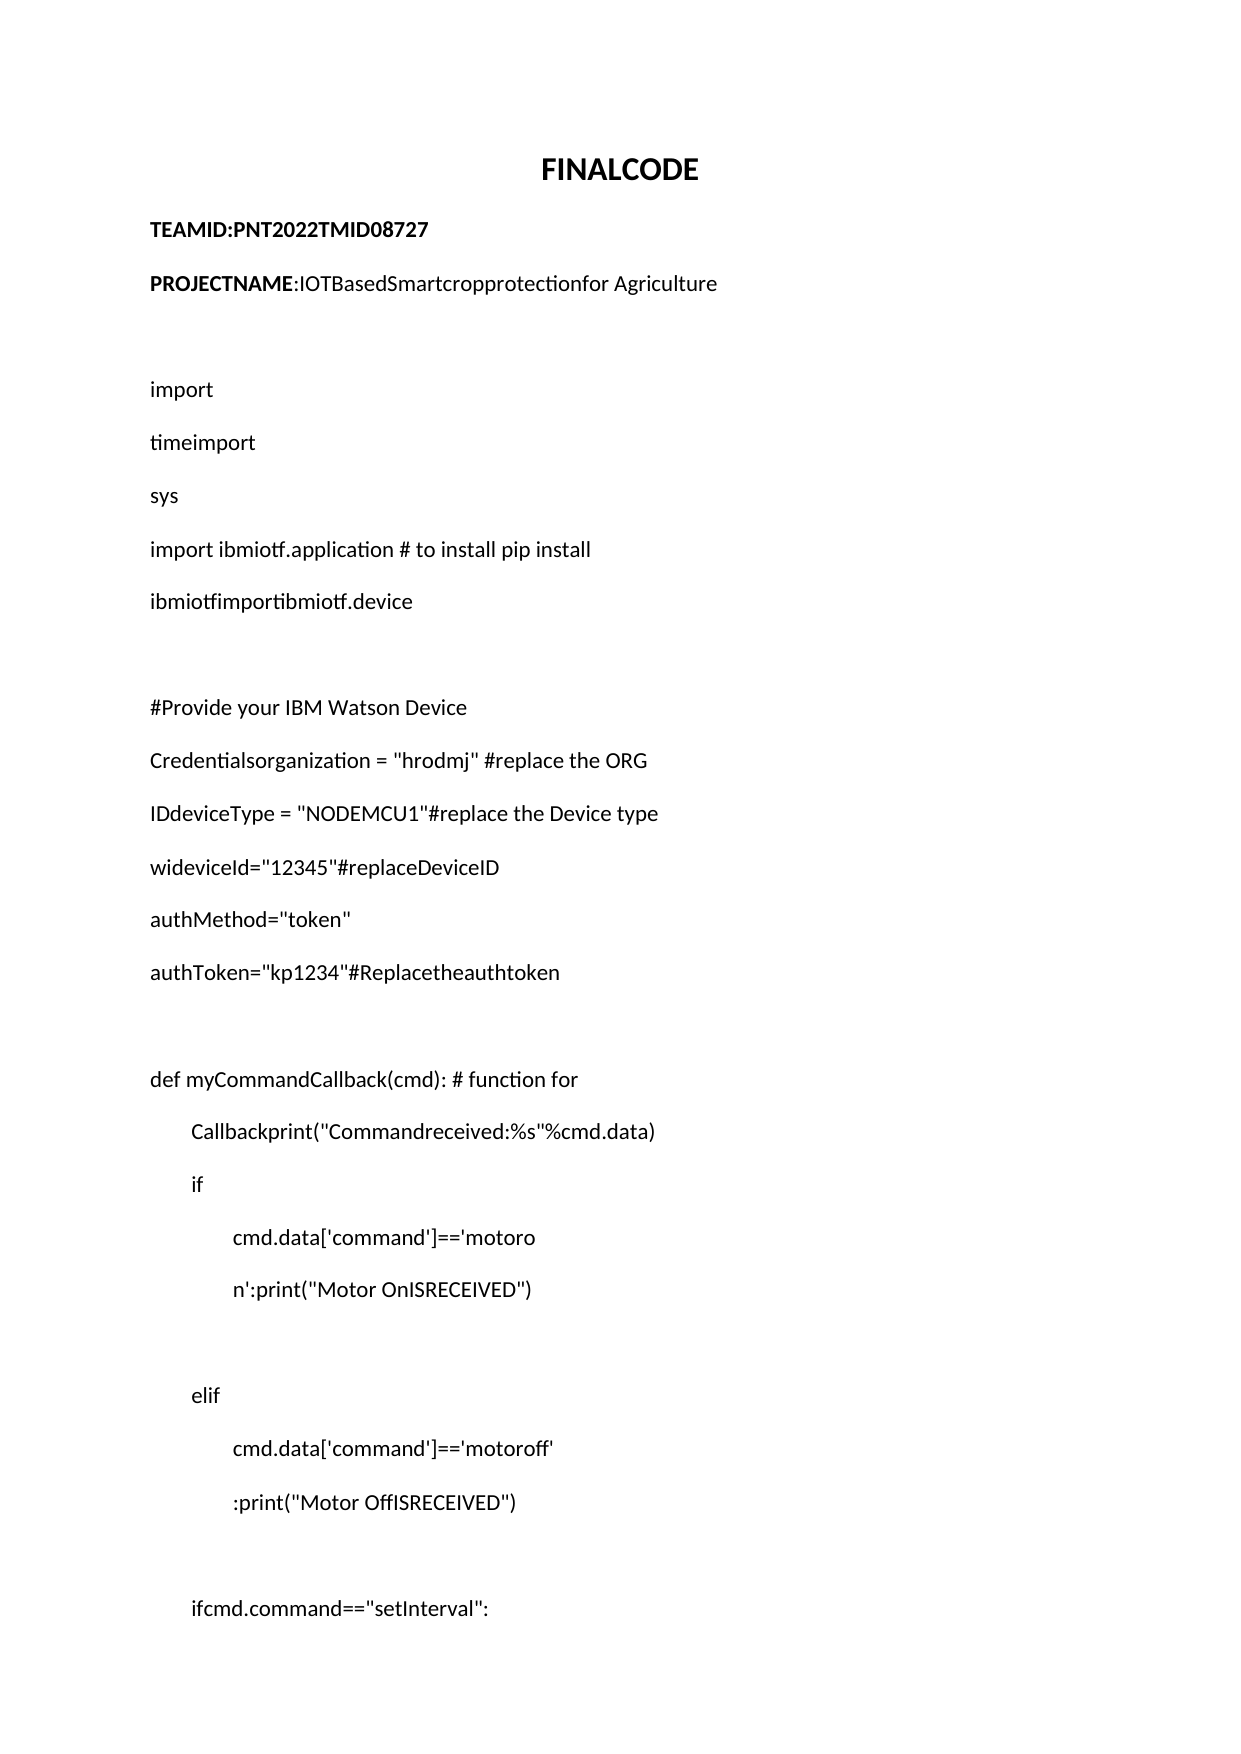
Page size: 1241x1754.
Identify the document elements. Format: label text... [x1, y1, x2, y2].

text if cmd.data['command']=='motoron':print("Motor OnISRECEIVED") [191, 1170, 537, 1303]
text PROJECTNAME:IOTBasedSmartcropprotectionfor Agriculture [150, 269, 1065, 297]
text import ibmiotf.application # to install pip install ibmiotfimportibmiotf.device [150, 535, 667, 615]
text elif cmd.data['command']=='motoroff':print("Motor OffISRECEIVED") [191, 1381, 555, 1516]
text ifcmd.command=="setInterval": [191, 1594, 1065, 1622]
text #Provide your IBM Watson Device Credentialsorganization = "hrodmj" #replace the ORG IDdeviceType = "NODEMCU1"#replace the Device type wideviceId="12345"#replaceDeviceID [150, 693, 668, 881]
text import timeimportsys [150, 375, 263, 509]
text TEAMID:PNT2022TMID08727 [150, 216, 1065, 244]
text authToken="kp1234"#Replacetheauthtoken [150, 958, 1065, 986]
text authMethod="token" [150, 906, 1065, 933]
text def myCommandCallback(cmd): # function for Callbackprint("Commandreceived:%s"%cmd.data) [150, 1065, 663, 1145]
title FINALCODE [536, 148, 705, 188]
